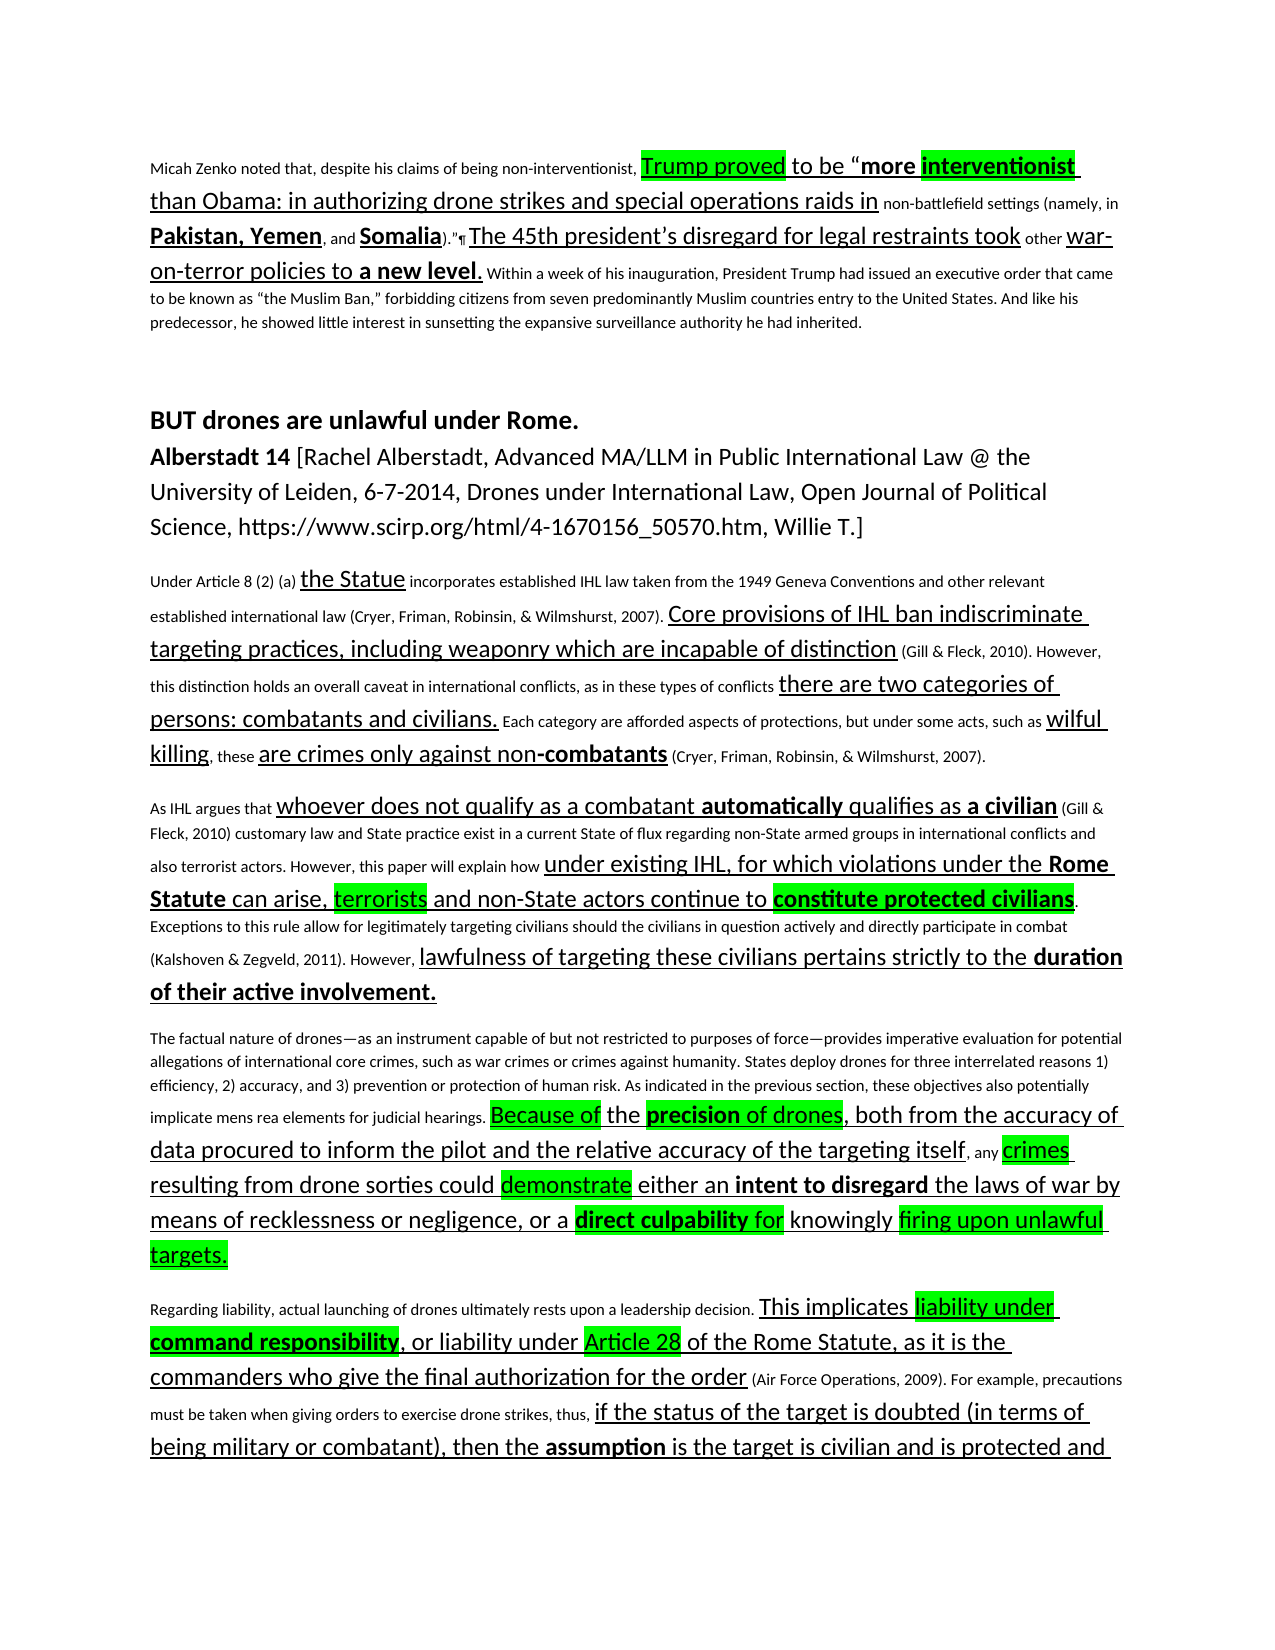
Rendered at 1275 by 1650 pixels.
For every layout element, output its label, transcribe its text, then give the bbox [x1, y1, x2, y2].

subtitle BUT drones are unlawful under Rome. [150, 403, 1125, 437]
text The factual nature of drones—as an instrument capable of but not restricted to purposes of force—provides imperative evaluation for potential allegations of international core crimes, such as war crimes or crimes against humanity. States deploy drones for three interrelated reasons 1) efficiency, 2) accuracy, and 3) prevention or protection of human risk. As indicated in the previous section, these objectives also potentially implicate mens rea elements for judicial hearings. Because of the precision of drones, both from the accuracy of data procured to inform the pilot and the relative accuracy of the targeting itself, any crimes resulting from drone sorties could demonstrate either an intent to disregard the laws of war by means of recklessness or negligence, or a direct culpability for knowingly firing upon unlawful targets. [150, 1028, 1125, 1270]
text As IHL argues that whoever does not qualify as a combatant automatically qualifies as a civilian (Gill & Fleck, 2010) customary law and State practice exist in a current State of flux regarding non-State armed groups in international conflicts and also terrorist actors. However, this paper will explain how under existing IHL, for which violations under the Rome Statute can arise, terrorists and non-State actors continue to constitute protected civilians. Exceptions to this rule allow for legitimately targeting civilians should the civilians in question actively and directly participate in combat (Kalshoven & Zegveld, 2011). However, lawfulness of targeting these civilians pertains strictly to the duration of their active involvement. [150, 790, 1125, 1007]
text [150, 150, 1125, 332]
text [150, 1291, 1125, 1462]
text Under Article 8 (2) (a) the Statue incorporates established IHL law taken from the 1949 Geneva Conventions and other relevant established international law (Cryer, Friman, Robinsin, & Wilmshurst, 2007). Core provisions of IHL ban indiscriminate targeting practices, including weaponry which are incapable of distinction (Gill & Fleck, 2010). However, this distinction holds an overall caveat in international conflicts, as in these types of conflicts there are two categories of persons: combatants and civilians. Each category are afforded aspects of protections, but under some acts, such as wilful killing, these are crimes only against non-combatants (Cryer, Friman, Robinsin, & Wilmshurst, 2007). [150, 563, 1125, 769]
text Alberstadt 14 [Rachel Alberstadt, Advanced MA/LLM in Public International Law @ the University of Leiden, 6-7-2014, Drones under International Law, Open Journal of Political Science, https://www.scirp.org/html/4-1670156_50570.htm, Willie T.] [150, 441, 1125, 542]
